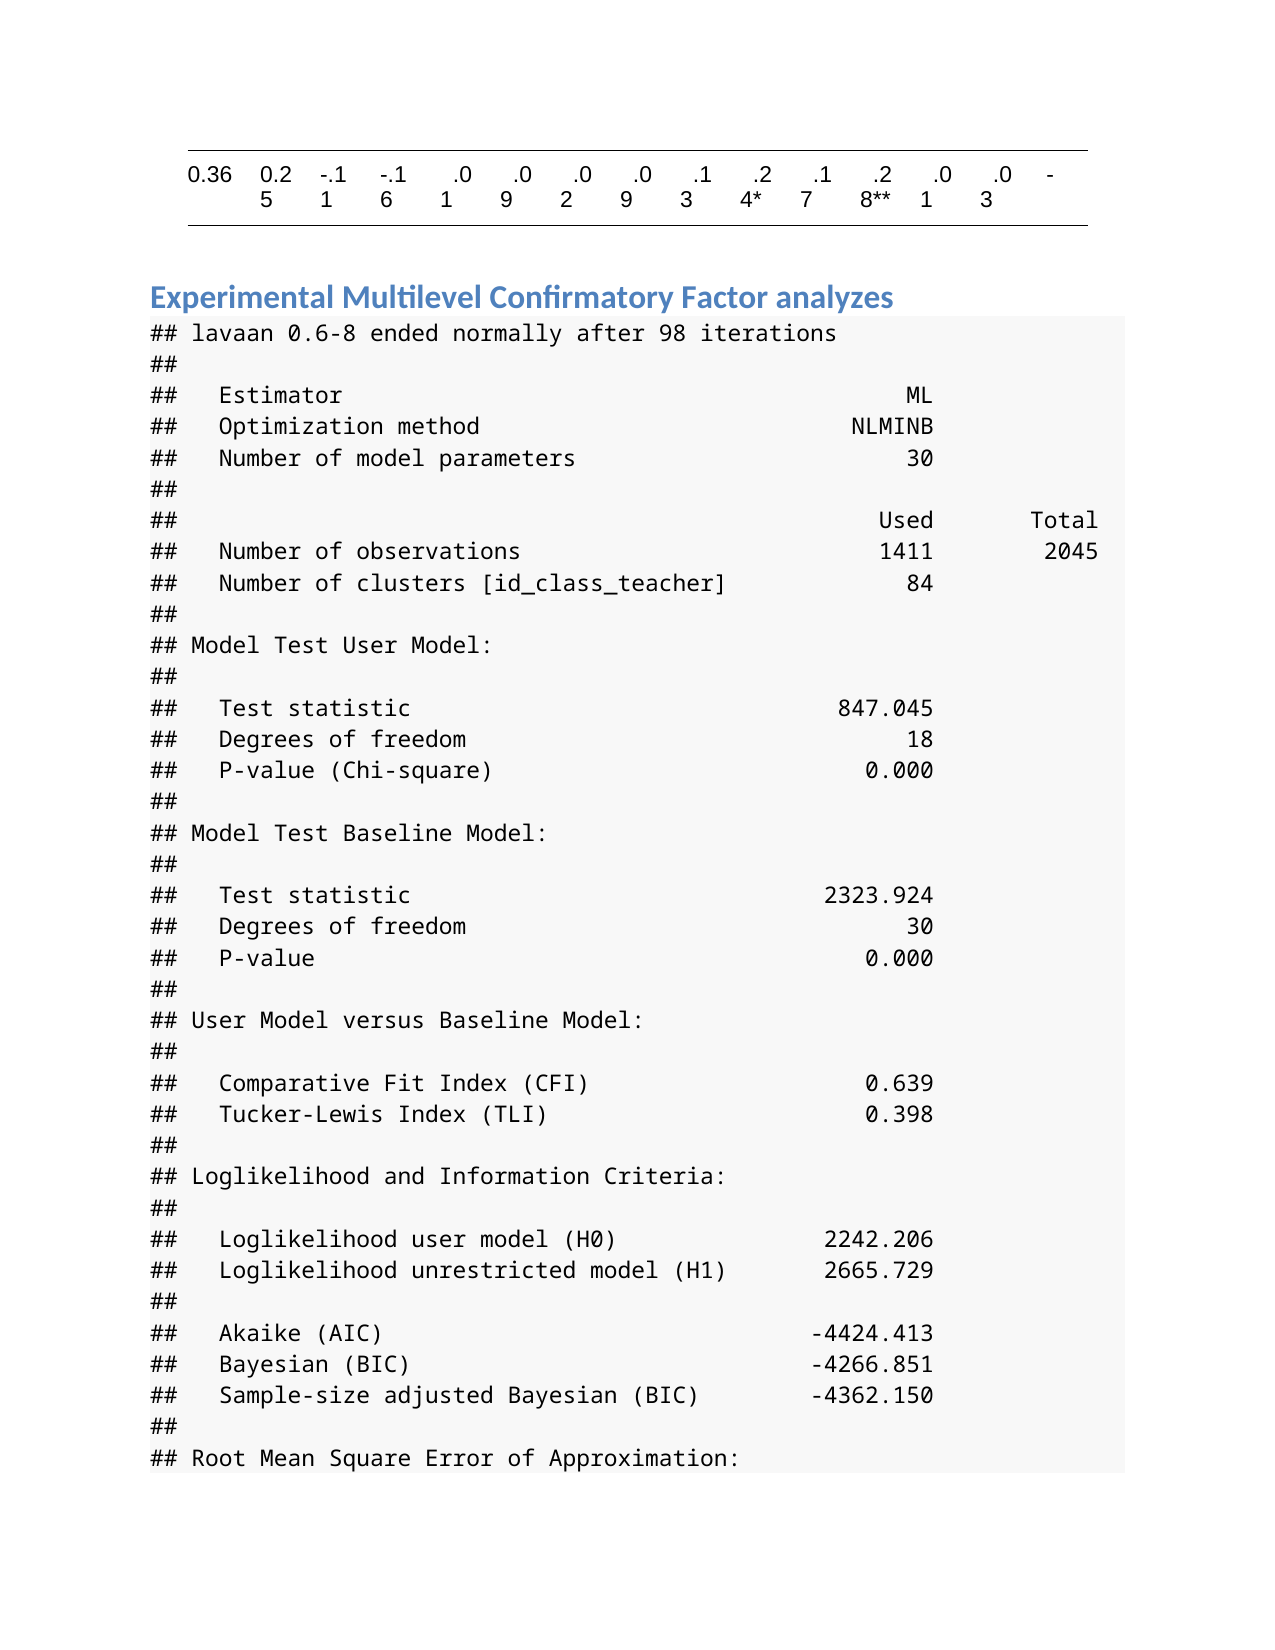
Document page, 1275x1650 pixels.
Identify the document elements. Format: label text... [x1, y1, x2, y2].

table_cell .09 [608, 151, 667, 225]
table_cell .01 [428, 151, 487, 225]
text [150, 316, 1125, 1473]
table_cell -.16 [368, 151, 427, 225]
subtitle Experimental Multilevel Confirmatory Factor analyzes [150, 276, 1125, 316]
table_cell .01 [908, 151, 967, 225]
table_cell 0.25 [248, 151, 307, 225]
table_cell .17 [788, 151, 847, 225]
table_cell .09 [488, 151, 547, 225]
table_cell 0.36 [188, 151, 247, 225]
table_cell .13 [668, 151, 727, 225]
table_cell - [1028, 151, 1087, 225]
table_cell .28** [848, 151, 907, 225]
table_cell -.11 [308, 151, 367, 225]
table_cell .24* [728, 151, 787, 225]
table_cell .02 [548, 151, 607, 225]
table_cell .03 [968, 151, 1027, 225]
